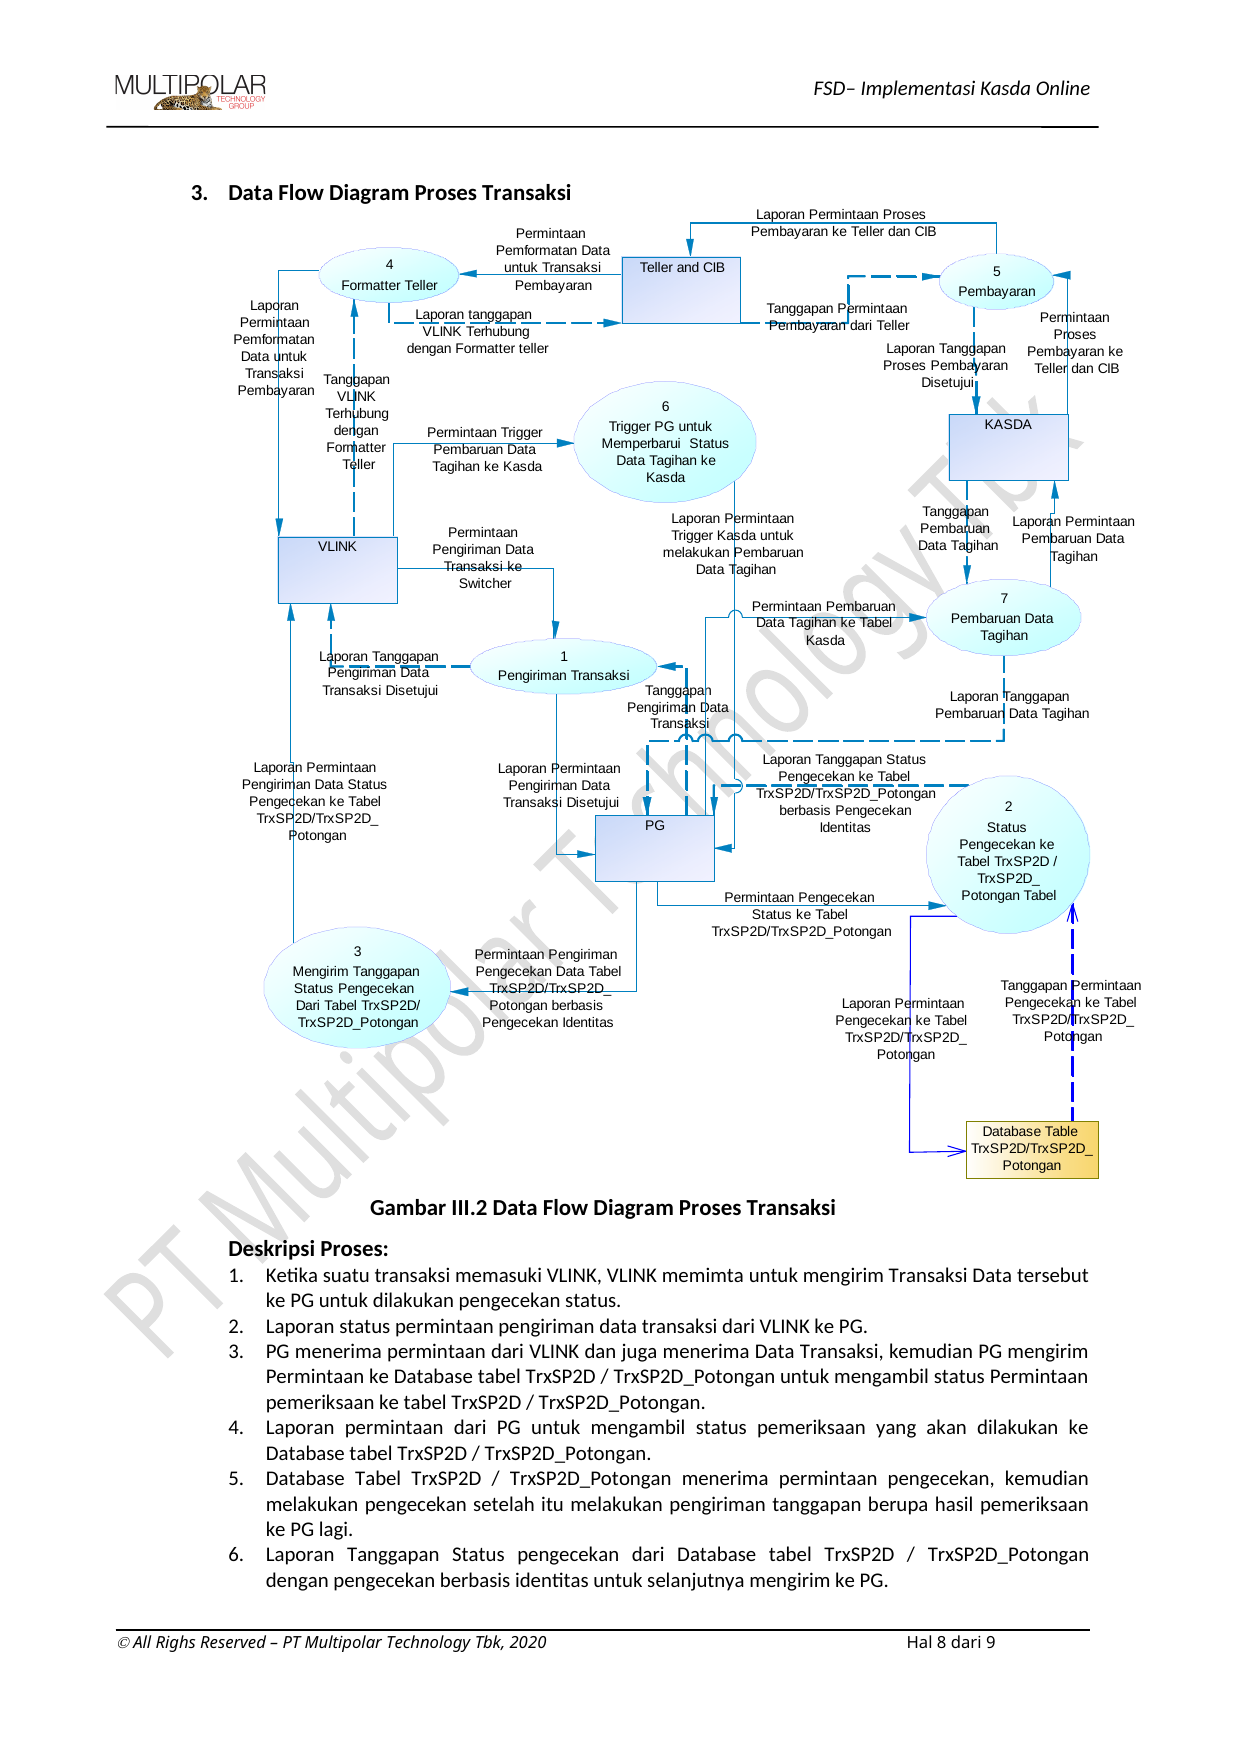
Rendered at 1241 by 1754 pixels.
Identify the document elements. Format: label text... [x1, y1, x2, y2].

list Ketika suatu transaksi memasuki VLINK, VLINK memimta untuk mengirim Transaksi Data tersebut ke PG untuk dilakukan pengecekan status. [228, 1262, 1090, 1313]
list PG menerima permintaan dari VLINK dan juga menerima Data Transaksi, kemudian PG mengirim Permintaan ke Database tabel TrxSP2D / TrxSP2D_Potongan untuk mengambil status Permintaan pemeriksaan ke tabel TrxSP2D / TrxSP2D_Potongan. [228, 1338, 1090, 1414]
list Laporan permintaan dari PG untuk mengambil status pemeriksaan yang akan dilakukan ke Database tabel TrxSP2D / TrxSP2D_Potongan. [228, 1414, 1090, 1465]
list Laporan Tanggapan Status pengecekan dari Database tabel TrxSP2D / TrxSP2D_Potongan dengan pengecekan berbasis identitas untuk selanjutnya mengirim ke PG. [228, 1542, 1090, 1592]
list Laporan status permintaan pengiriman data transaksi dari VLINK ke PG. [228, 1313, 1090, 1338]
text Deskripsi Proses: [228, 1234, 1090, 1262]
picture [115, 75, 266, 110]
list Database Tabel TrxSP2D / TrxSP2D_Potongan menerima permintaan pengecekan, kemudian melakukan pengecekan setelah itu melakukan pengiriman tanggapan berupa hasil pemeriksaan ke PG lagi. [228, 1465, 1090, 1542]
list Data Flow Diagram Proses Transaksi [191, 178, 1090, 206]
